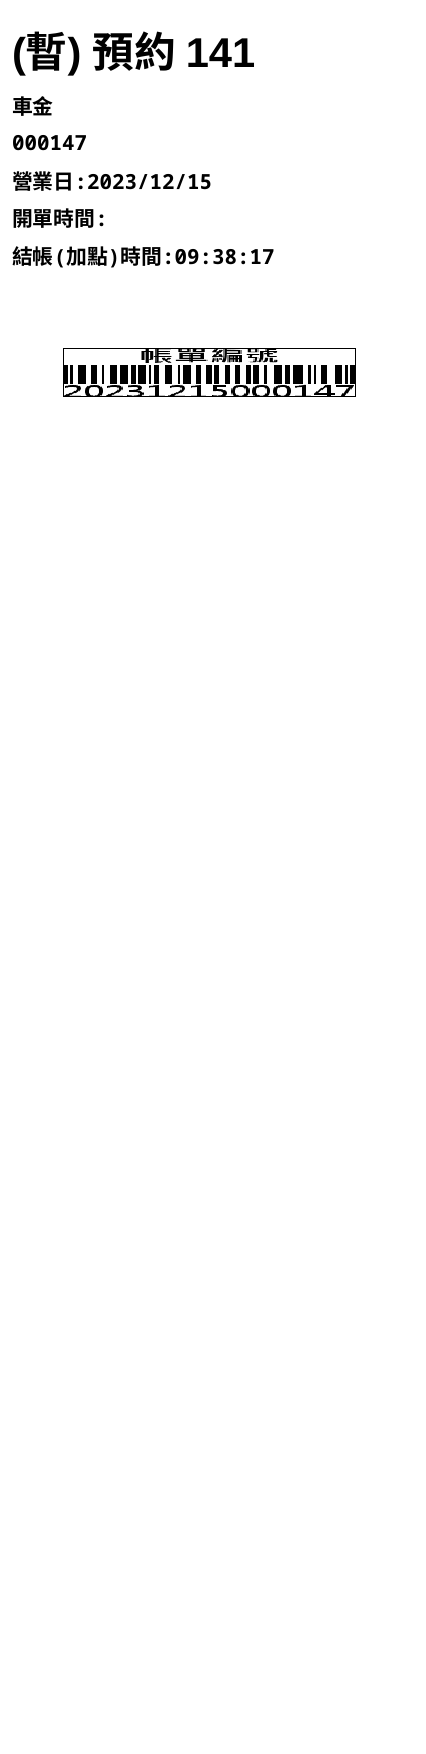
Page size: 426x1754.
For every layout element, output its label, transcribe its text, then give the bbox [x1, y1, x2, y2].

picture [64, 349, 355, 396]
text 000147 [12, 124, 407, 161]
text 車金 [12, 86, 407, 124]
text 開單時間: [12, 199, 407, 236]
text 結帳(加點)時間:09:38:17 [12, 236, 407, 274]
text (暫) 預約 141 [12, 11, 407, 86]
text 營業日:2023/12/15 [12, 161, 407, 199]
